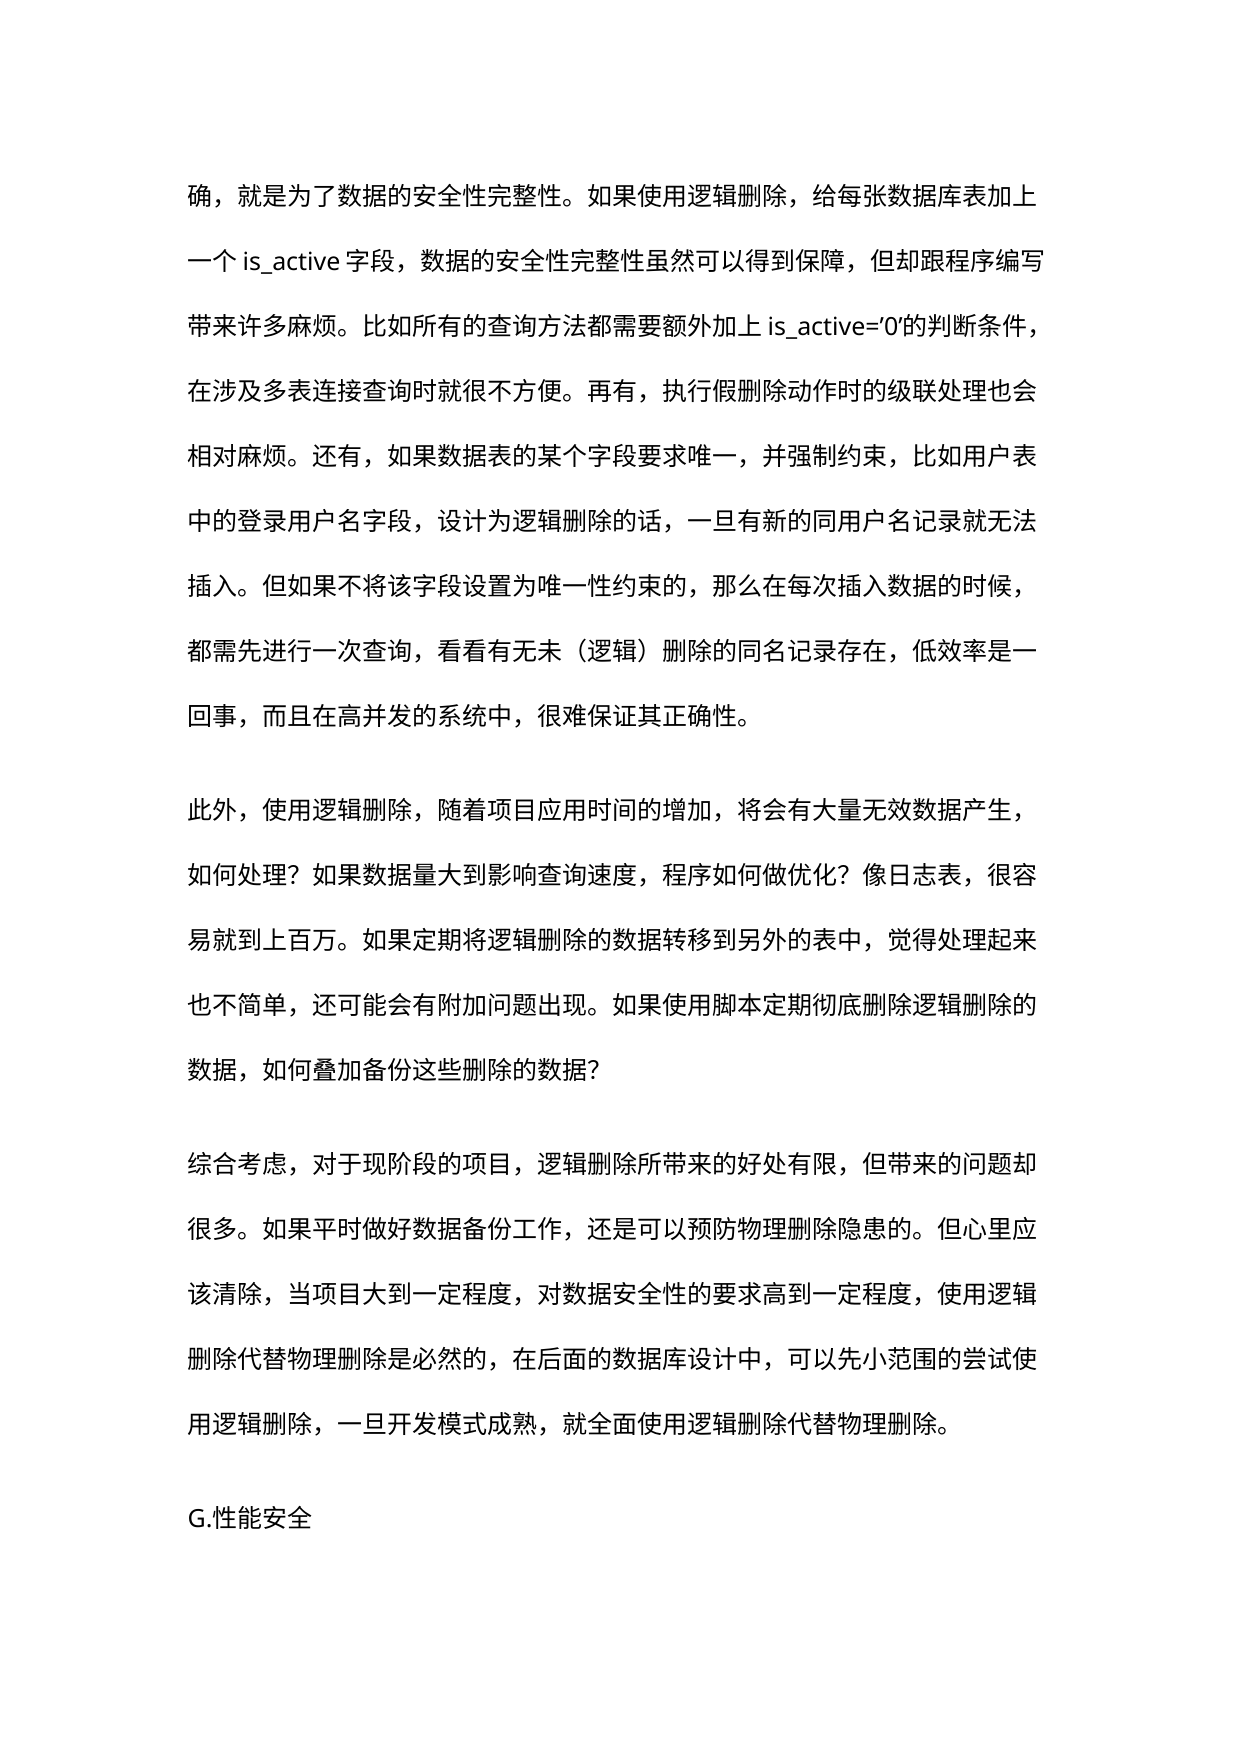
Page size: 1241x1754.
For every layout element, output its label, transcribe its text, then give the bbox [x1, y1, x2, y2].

text G.性能安全 [187, 1484, 1053, 1549]
text 综合考虑，对于现阶段的项目，逻辑删除所带来的好处有限，但带来的问题却很多。如果平时做好数据备份工作，还是可以预防物理删除隐患的。但心里应该清除，当项目大到一定程度，对数据安全性的要求高到一定程度，使用逻辑删除代替物理删除是必然的，在后面的数据库设计中，可以先小范围的尝试使用逻辑删除，一旦开发模式成熟，就全面使用逻辑删除代替物理删除。 [187, 1130, 1053, 1455]
text 此外，使用逻辑删除，随着项目应用时间的增加，将会有大量无效数据产生，如何处理？如果数据量大到影响查询速度，程序如何做优化？像日志表，很容易就到上百万。如果定期将逻辑删除的数据转移到另外的表中，觉得处理起来也不简单，还可能会有附加问题出现。如果使用脚本定期彻底删除逻辑删除的数据，如何叠加备份这些删除的数据？ [187, 776, 1053, 1101]
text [187, 162, 1053, 747]
